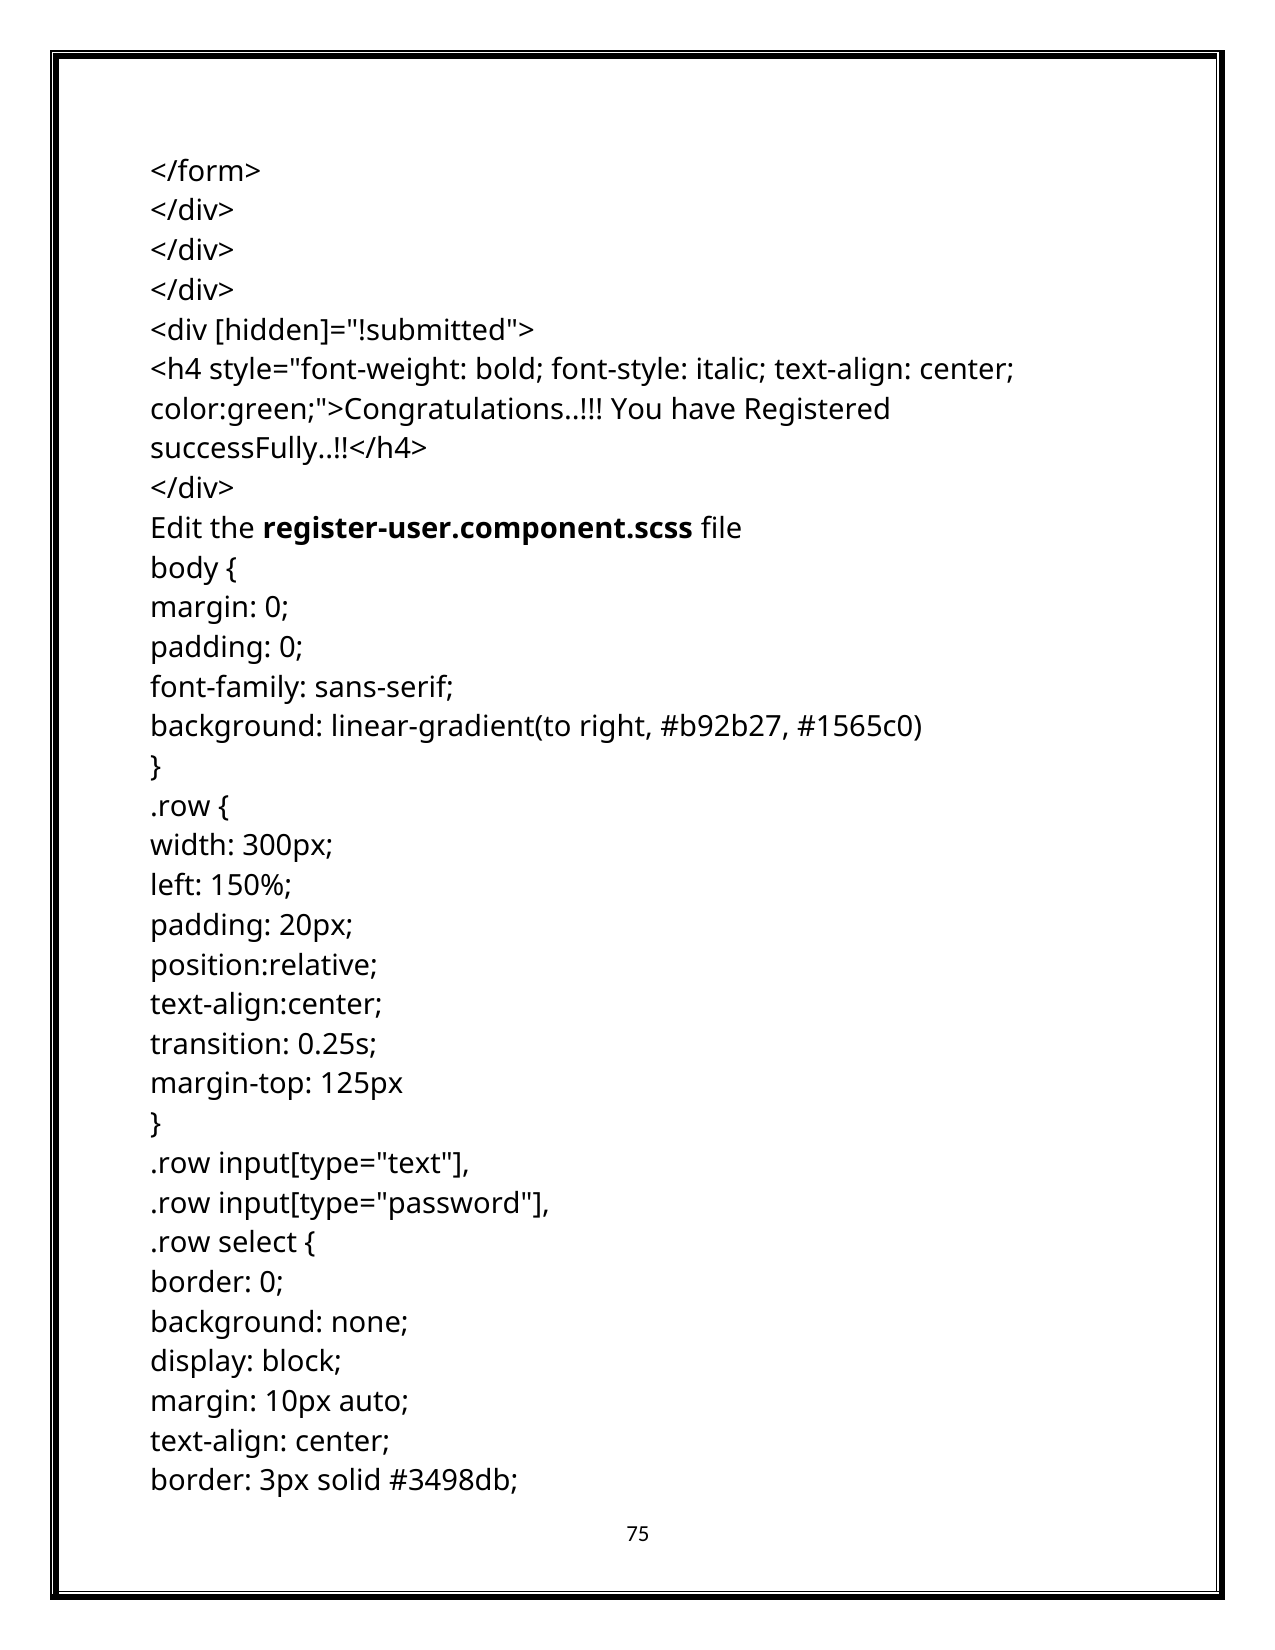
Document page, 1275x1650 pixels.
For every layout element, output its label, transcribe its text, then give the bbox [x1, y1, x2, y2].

text border: 3px solid #3498db; [150, 1460, 1125, 1499]
text <div [hidden]="!submitted"> [150, 309, 1125, 348]
text transition: 0.25s; [150, 1023, 1125, 1063]
text text-align: center; [150, 1420, 1125, 1460]
text font-family: sans-serif; [150, 666, 1125, 706]
text body { [150, 547, 1125, 587]
text successFully..!!</h4> [150, 428, 1125, 467]
text margin: 0; [150, 587, 1125, 626]
text left: 150%; [150, 864, 1125, 904]
text Edit the register-user.component.scss file [150, 507, 1125, 547]
text text-align:center; [150, 983, 1125, 1023]
text background: none; [150, 1301, 1125, 1341]
text </div> [150, 467, 1125, 507]
text margin: 10px auto; [150, 1380, 1125, 1420]
text .row input[type="text"], [150, 1142, 1125, 1182]
text } [150, 1102, 1125, 1142]
text width: 300px; [150, 825, 1125, 864]
text </form> [150, 150, 1125, 190]
text padding: 0; [150, 626, 1125, 666]
text margin-top: 125px [150, 1063, 1125, 1102]
text .row input[type="password"], [150, 1182, 1125, 1222]
text display: block; [150, 1341, 1125, 1380]
text border: 0; [150, 1261, 1125, 1301]
text background: linear-gradient(to right, #b92b27, #1565c0) [150, 706, 1125, 745]
text padding: 20px; [150, 904, 1125, 944]
text </div> [150, 190, 1125, 229]
text position:relative; [150, 944, 1125, 983]
text .row { [150, 785, 1125, 825]
text </div> [150, 269, 1125, 309]
text .row select { [150, 1222, 1125, 1261]
text } [150, 745, 1125, 785]
text </div> [150, 229, 1125, 269]
text <h4 style="font-weight: bold; font-style: italic; text-align: center; [150, 348, 1125, 388]
text color:green;">Congratulations..!!! You have Registered [150, 388, 1125, 428]
